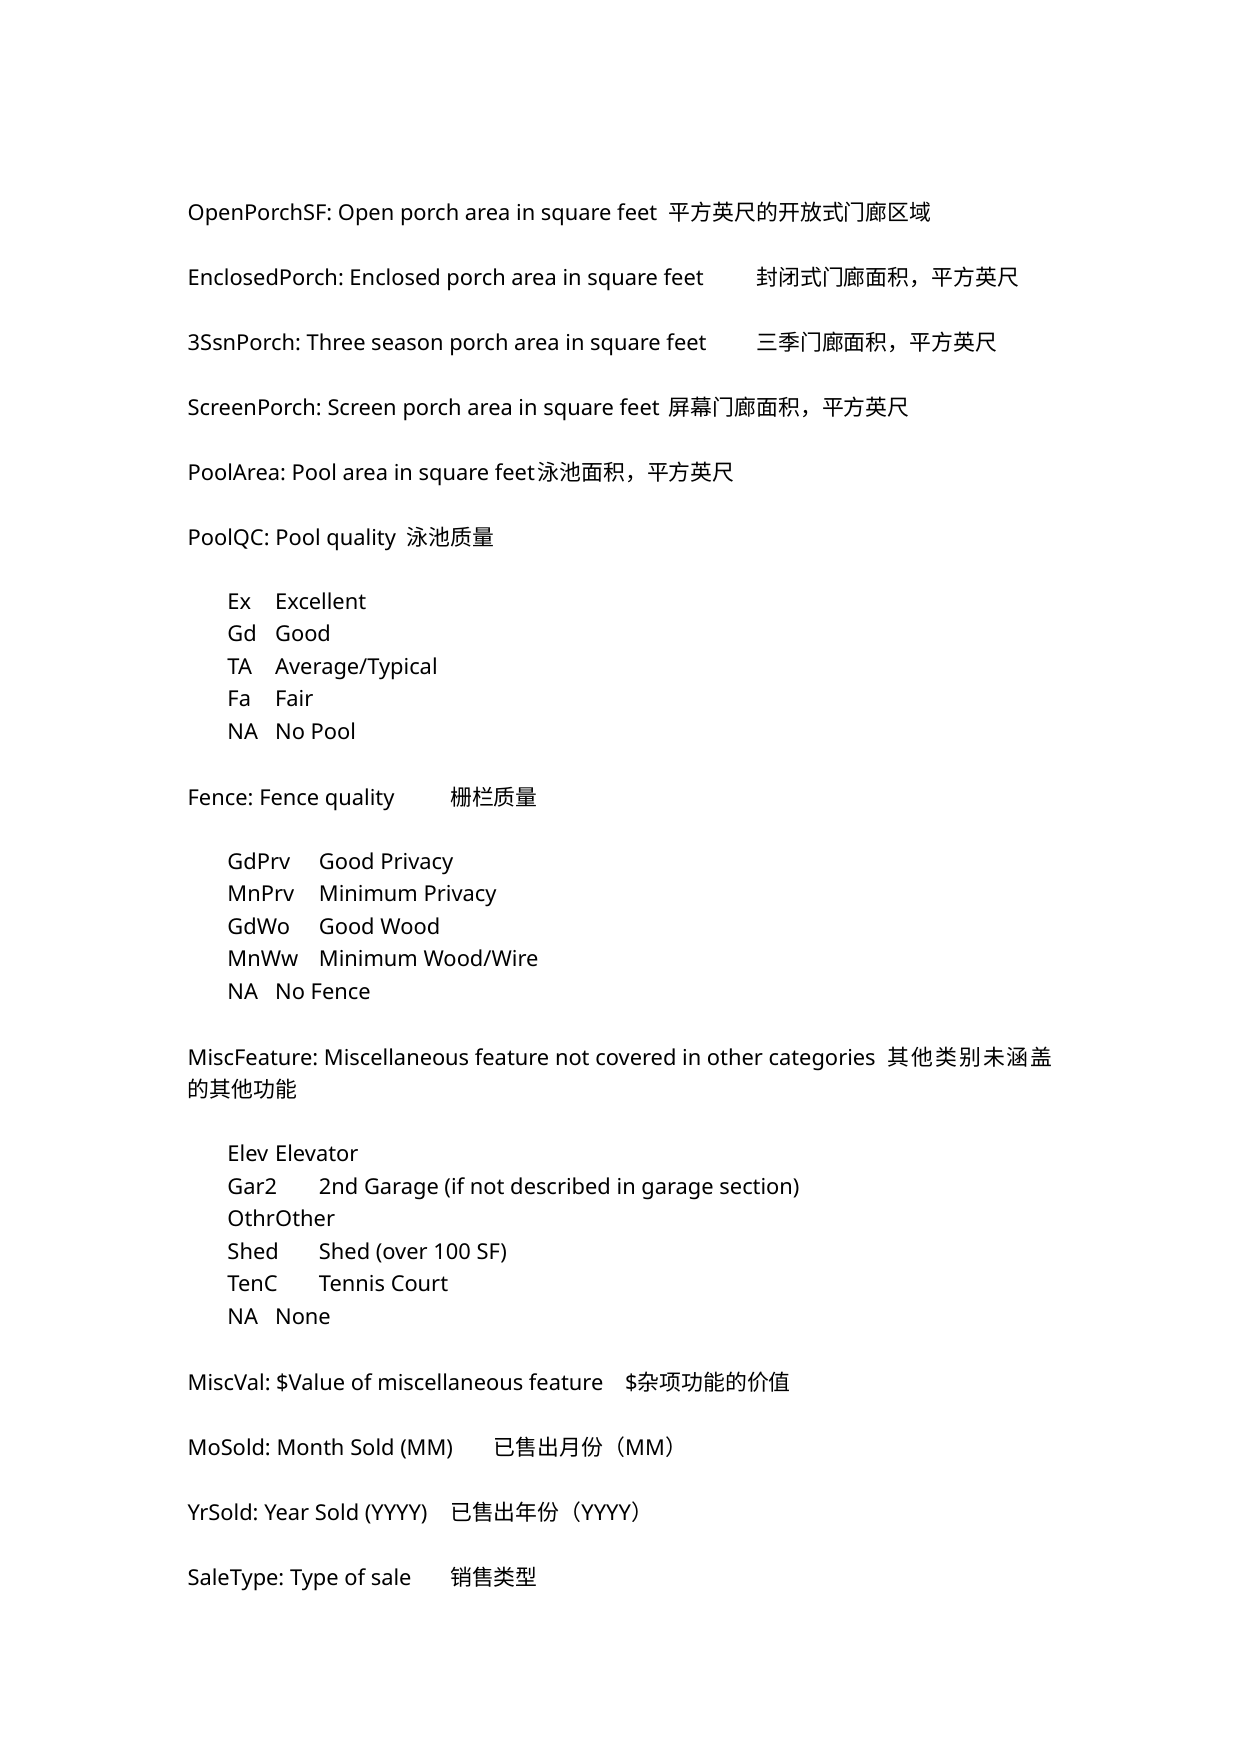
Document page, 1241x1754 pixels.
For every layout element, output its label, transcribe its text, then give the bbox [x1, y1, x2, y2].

text Othr Other [187, 1202, 1053, 1234]
text SaleType: Type of sale 销售类型 [187, 1559, 1053, 1592]
text GdWo Good Wood [187, 909, 1053, 942]
text PoolQC: Pool quality 泳池质量 [187, 519, 1053, 552]
text Ex Excellent [187, 584, 1053, 617]
text Fa Fair [187, 682, 1053, 714]
text TA Average/Typical [187, 649, 1053, 682]
text OpenPorchSF: Open porch area in square feet 平方英尺的开放式门廊区域 [187, 194, 1053, 227]
text Elev Elevator [187, 1137, 1053, 1169]
text Fence: Fence quality 栅栏质量 [187, 779, 1053, 812]
text NA No Fence [187, 974, 1053, 1007]
text MnWw Minimum Wood/Wire [187, 942, 1053, 974]
text NA No Pool [187, 714, 1053, 747]
text MiscFeature: Miscellaneous feature not covered in other categories 其他类别未涵盖的其他功能 [187, 1039, 1053, 1104]
text Gar2 2nd Garage (if not described in garage section) [187, 1169, 1053, 1202]
text NA None [187, 1299, 1053, 1332]
text MiscVal: $Value of miscellaneous feature $杂项功能的价值 [187, 1364, 1053, 1397]
text 3SsnPorch: Three season porch area in square feet 三季门廊面积，平方英尺 [187, 324, 1053, 357]
text GdPrv Good Privacy [187, 844, 1053, 877]
text Gd Good [187, 617, 1053, 649]
text ScreenPorch: Screen porch area in square feet 屏幕门廊面积，平方英尺 [187, 389, 1053, 422]
text MnPrv Minimum Privacy [187, 877, 1053, 909]
text Shed Shed (over 100 SF) [187, 1234, 1053, 1267]
text YrSold: Year Sold (YYYY) 已售出年份（YYYY） [187, 1494, 1053, 1527]
text MoSold: Month Sold (MM) 已售出月份（MM） [187, 1429, 1053, 1462]
text EnclosedPorch: Enclosed porch area in square feet 封闭式门廊面积，平方英尺 [187, 259, 1053, 292]
text PoolArea: Pool area in square feet 泳池面积，平方英尺 [187, 454, 1053, 487]
text TenC Tennis Court [187, 1267, 1053, 1299]
